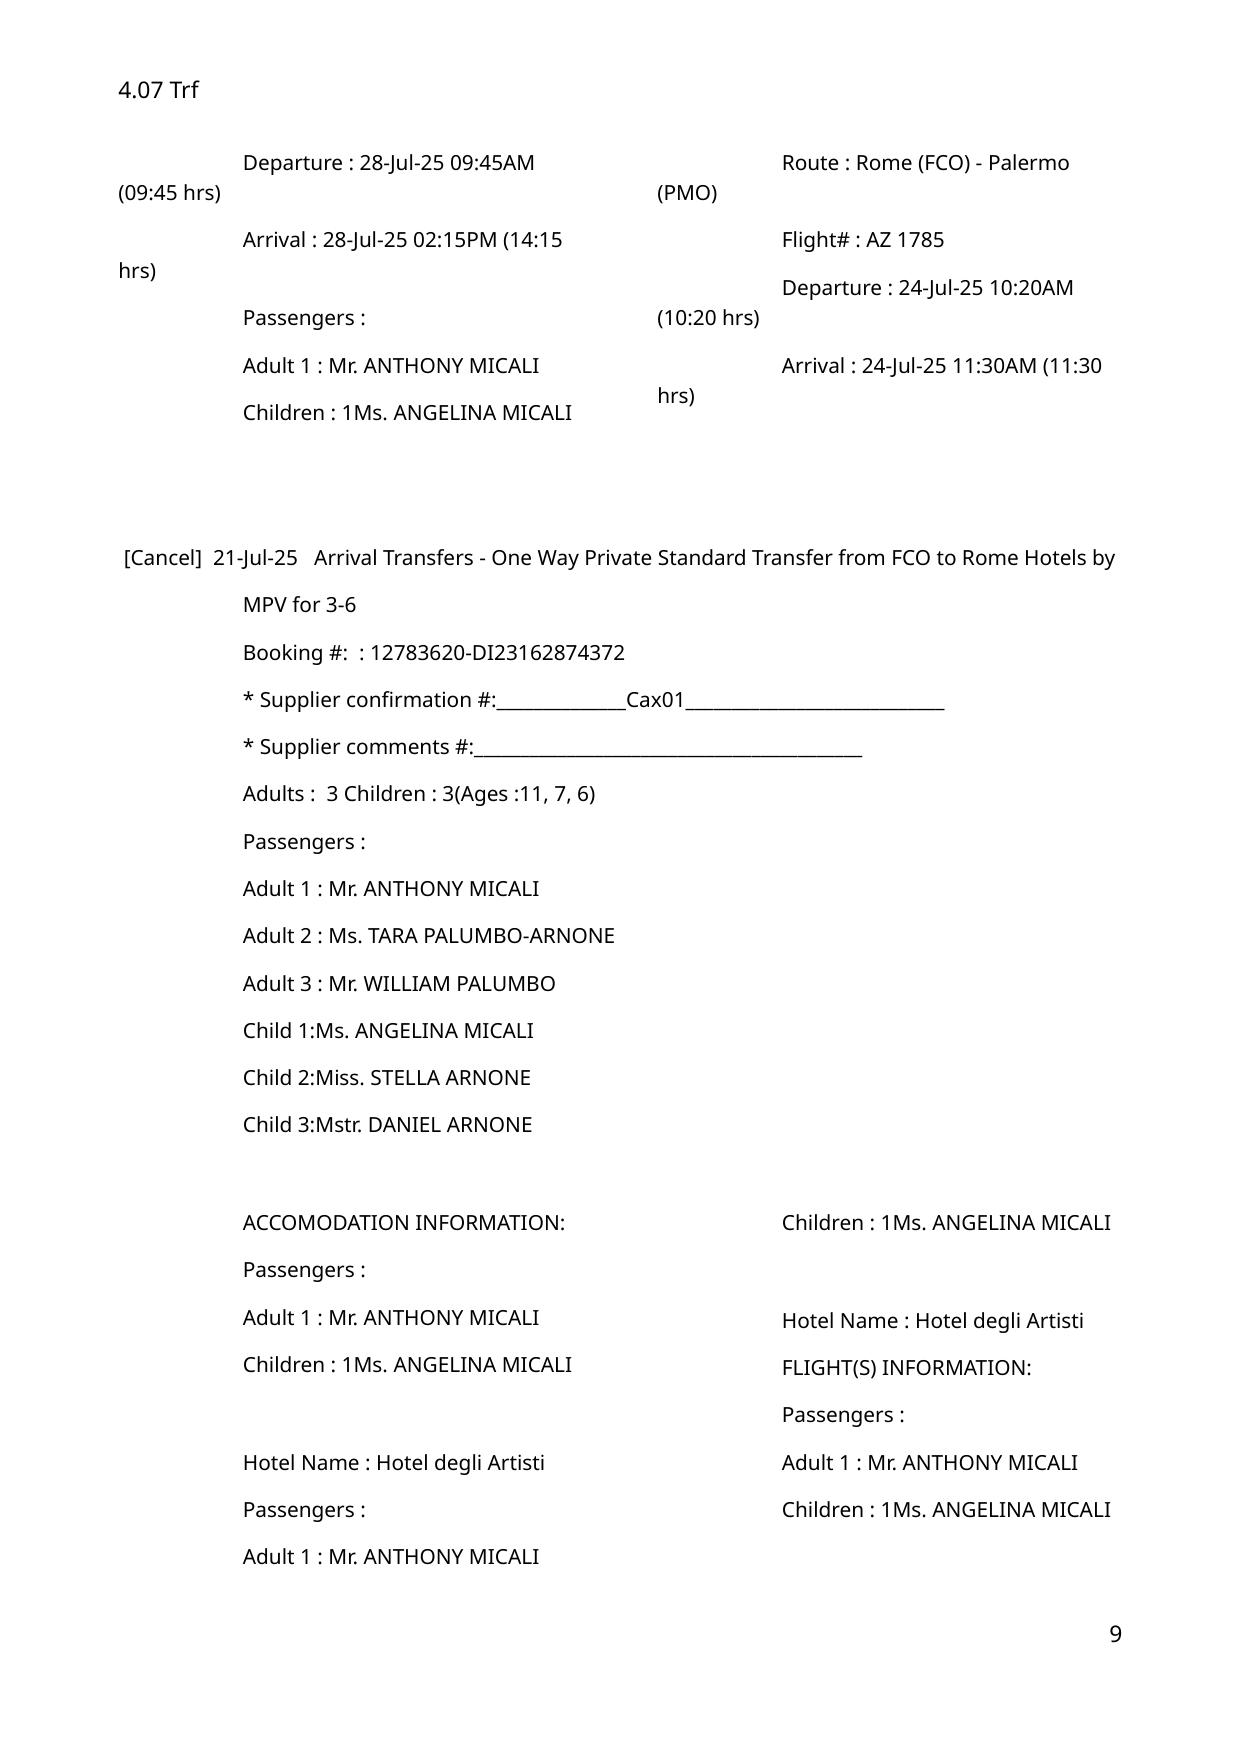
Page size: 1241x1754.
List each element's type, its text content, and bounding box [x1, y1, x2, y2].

text Passengers : [118, 1256, 583, 1284]
text Passengers : [657, 1401, 1122, 1429]
text Passengers : [118, 1495, 583, 1523]
text Adult 1 : Mr. ANTHONY MICALI [118, 351, 583, 379]
text * Supplier comments #:__________________________________________ [118, 732, 1122, 761]
text Adult 1 : Mr. ANTHONY MICALI [118, 1542, 583, 1571]
text [Cancel] 21-Jul-25 Arrival Transfers - One Way Private Standard Transfer from FCO to Rome Hotels by [118, 543, 1122, 571]
text Child 1:Ms. ANGELINA MICALI [118, 1016, 1122, 1044]
text Adult 1 : Mr. ANTHONY MICALI [118, 1303, 583, 1331]
text Hotel Name : Hotel degli Artisti [118, 1448, 583, 1476]
text Booking #: : 12783620-DI23162874372 [118, 638, 1122, 666]
text Passengers : [118, 827, 1122, 855]
text Departure : 28-Jul-25 09:45AM (09:45 hrs) [118, 148, 583, 207]
text Arrival : 28-Jul-25 02:15PM (14:15 hrs) [118, 226, 583, 284]
text Adult 2 : Ms. TARA PALUMBO-ARNONE [118, 921, 1122, 950]
text * Supplier confirmation #:______________Cax01____________________________ [118, 685, 1122, 713]
text Children : 1Ms. ANGELINA MICALI [118, 398, 583, 426]
text Children : 1Ms. ANGELINA MICALI [657, 1495, 1122, 1523]
text Child 3:Mstr. DANIEL ARNONE [118, 1111, 1122, 1139]
text Adult 1 : Mr. ANTHONY MICALI [118, 874, 1122, 902]
text Departure : 24-Jul-25 10:20AM (10:20 hrs) [657, 273, 1122, 332]
text MPV for 3-6 [118, 590, 1122, 619]
text ACCOMODATION INFORMATION: [118, 1208, 583, 1237]
text Child 2:Miss. STELLA ARNONE [118, 1063, 1122, 1092]
text Route : Rome (FCO) - Palermo (PMO) [657, 148, 1122, 207]
text Children : 1Ms. ANGELINA MICALI [118, 1350, 583, 1378]
text Flight# : AZ 1785 [657, 226, 1122, 254]
text Hotel Name : Hotel degli Artisti [657, 1306, 1122, 1334]
text Adults : 3 Children : 3(Ages :11, 7, 6) [118, 779, 1122, 808]
text Passengers : [118, 303, 583, 332]
text Children : 1Ms. ANGELINA MICALI [657, 1208, 1122, 1237]
text Adult 3 : Mr. WILLIAM PALUMBO [118, 969, 1122, 997]
text Arrival : 24-Jul-25 11:30AM (11:30 hrs) [657, 351, 1122, 410]
text Adult 1 : Mr. ANTHONY MICALI [657, 1448, 1122, 1476]
text FLIGHT(S) INFORMATION: [657, 1353, 1122, 1382]
